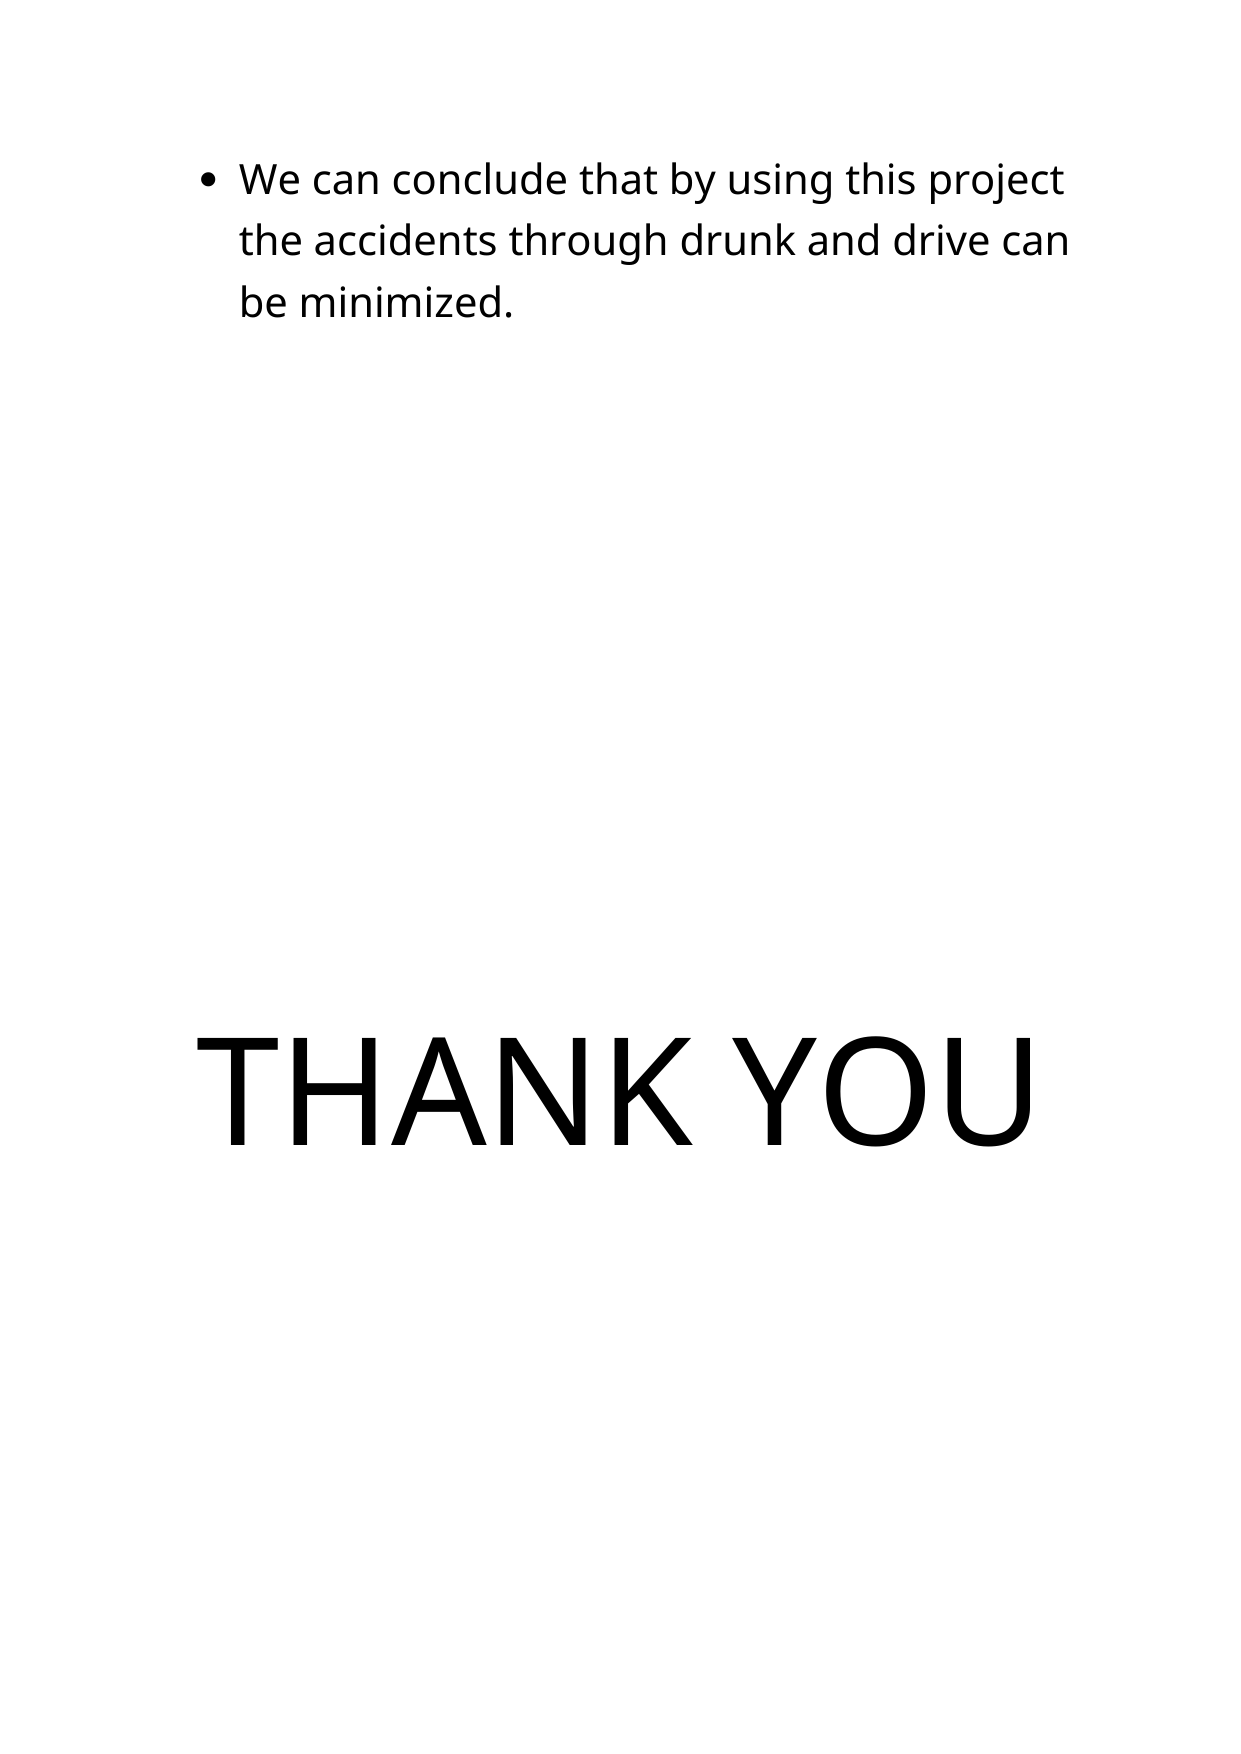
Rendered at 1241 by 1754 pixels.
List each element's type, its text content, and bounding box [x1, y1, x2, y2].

list We can conclude that by using this project the accidents through drunk and drive can be minimized. [201, 150, 1128, 329]
text THANK YOU [112, 985, 1128, 1189]
